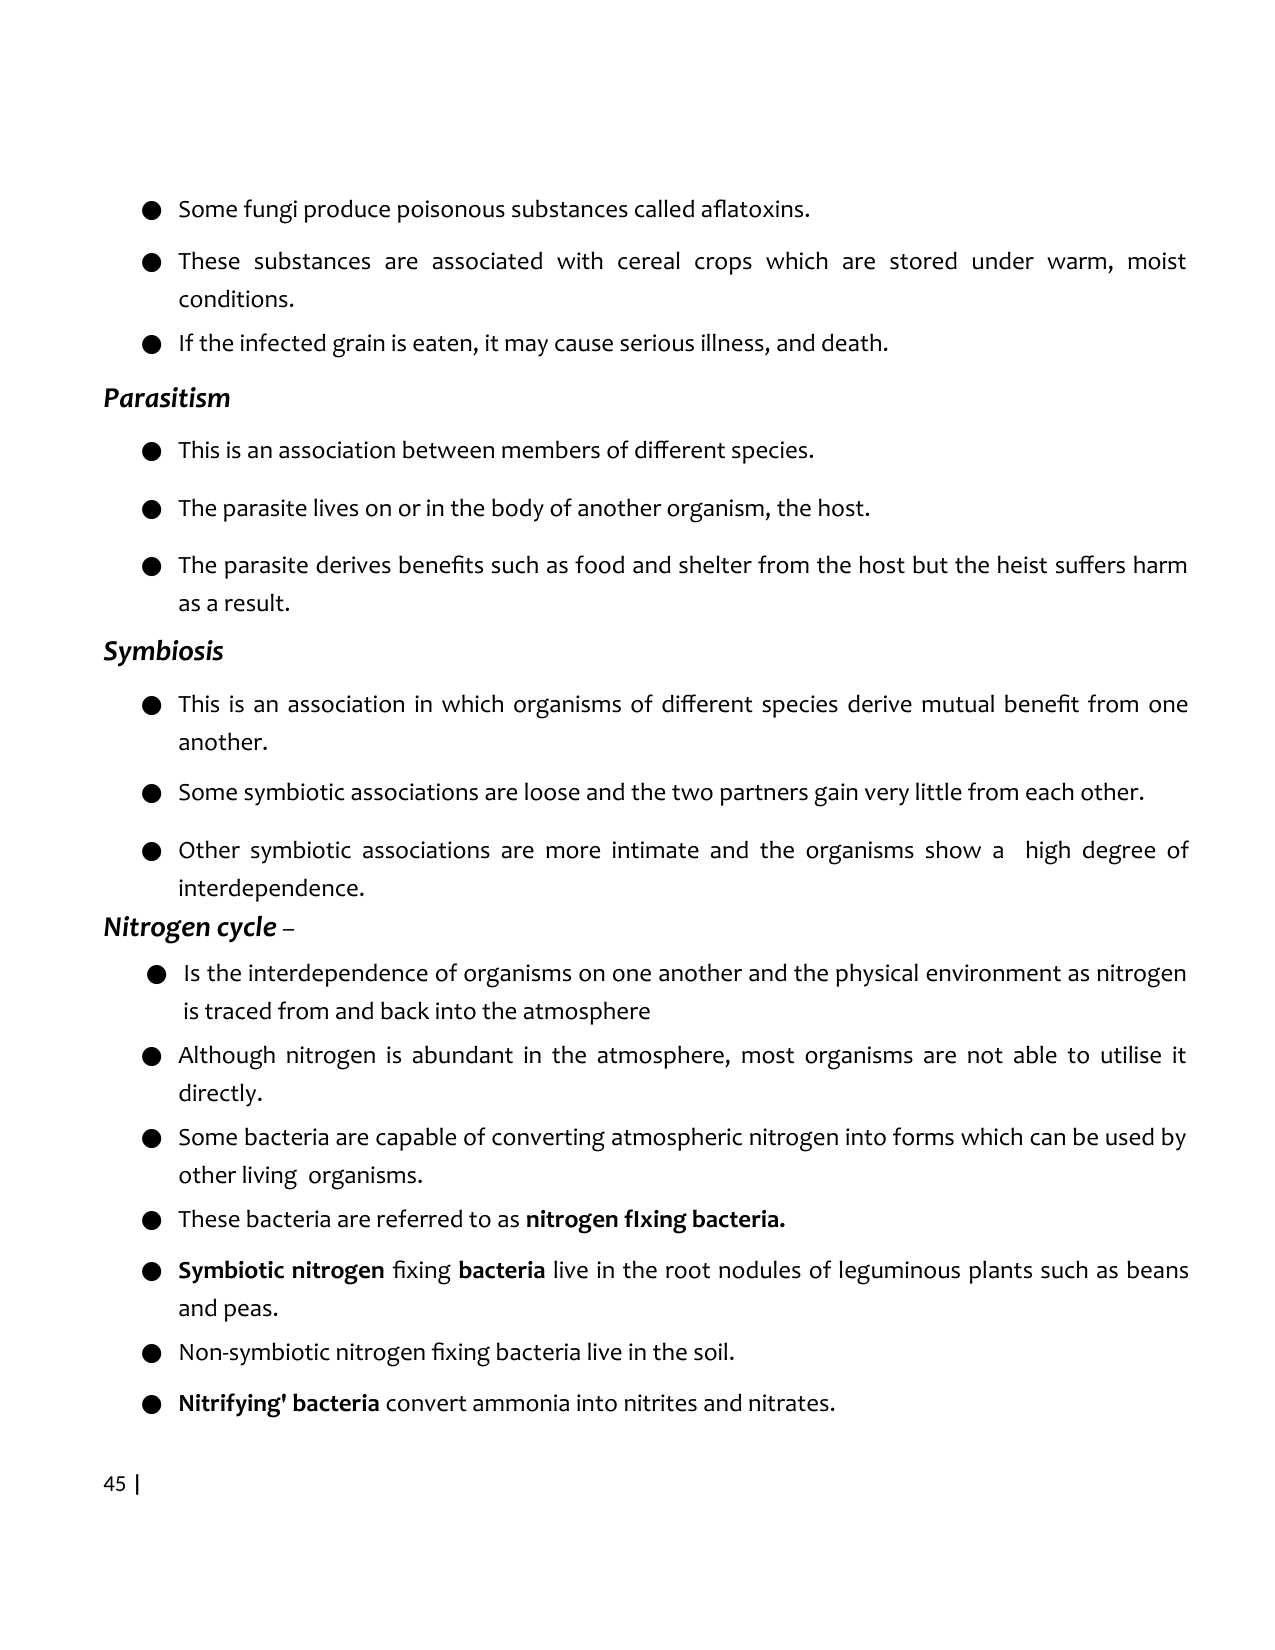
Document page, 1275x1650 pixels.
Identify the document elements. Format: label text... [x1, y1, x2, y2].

text Symbiosis [103, 633, 1191, 669]
text Parasitism [103, 380, 1191, 416]
list These bacteria are referred to as nitrogen fIxing bacteria. [141, 1190, 1189, 1241]
list Other symbiotic associations are more intimate and the organisms show a high degree of interdependence. [141, 821, 1191, 903]
text Nitrogen cycle – [103, 909, 1191, 945]
list This is an association in which organisms of different species derive mutual benefit from one another. [141, 675, 1191, 757]
list This is an association between members of different species. [141, 422, 1189, 473]
list The parasite lives on or in the body of another organism, the host. [141, 479, 1189, 530]
list These substances are associated with cereal crops which are stored under warm, moist conditions. [141, 232, 1188, 314]
list The parasite derives benefits such as food and shelter from the host but the heist suffers harm as a result. [141, 536, 1189, 618]
list Nitrifying' bacteria convert ammonia into nitrites and nitrates. [141, 1374, 1191, 1426]
list Is the interdependence of organisms on one another and the physical environment as nitrogen is traced from and back into the atmosphere [146, 945, 1189, 1027]
list Some symbiotic associations are loose and the two partners gain very little from each other. [141, 763, 1191, 814]
list Non-symbiotic nitrogen fixing bacteria live in the soil. [141, 1323, 1191, 1374]
list Symbiotic nitrogen fixing bacteria live in the root nodules of leguminous plants such as beans and peas. [141, 1241, 1191, 1323]
list If the infected grain is eaten, it may cause serious illness, and death. [141, 314, 1188, 366]
list Some bacteria are capable of converting atmospheric nitrogen into forms which can be used by other living organisms. [141, 1108, 1189, 1190]
list Some fungi produce poisonous substances called aflatoxins. [141, 181, 1188, 232]
list Although nitrogen is abundant in the atmosphere, most organisms are not able to utilise it directly. [141, 1027, 1189, 1108]
